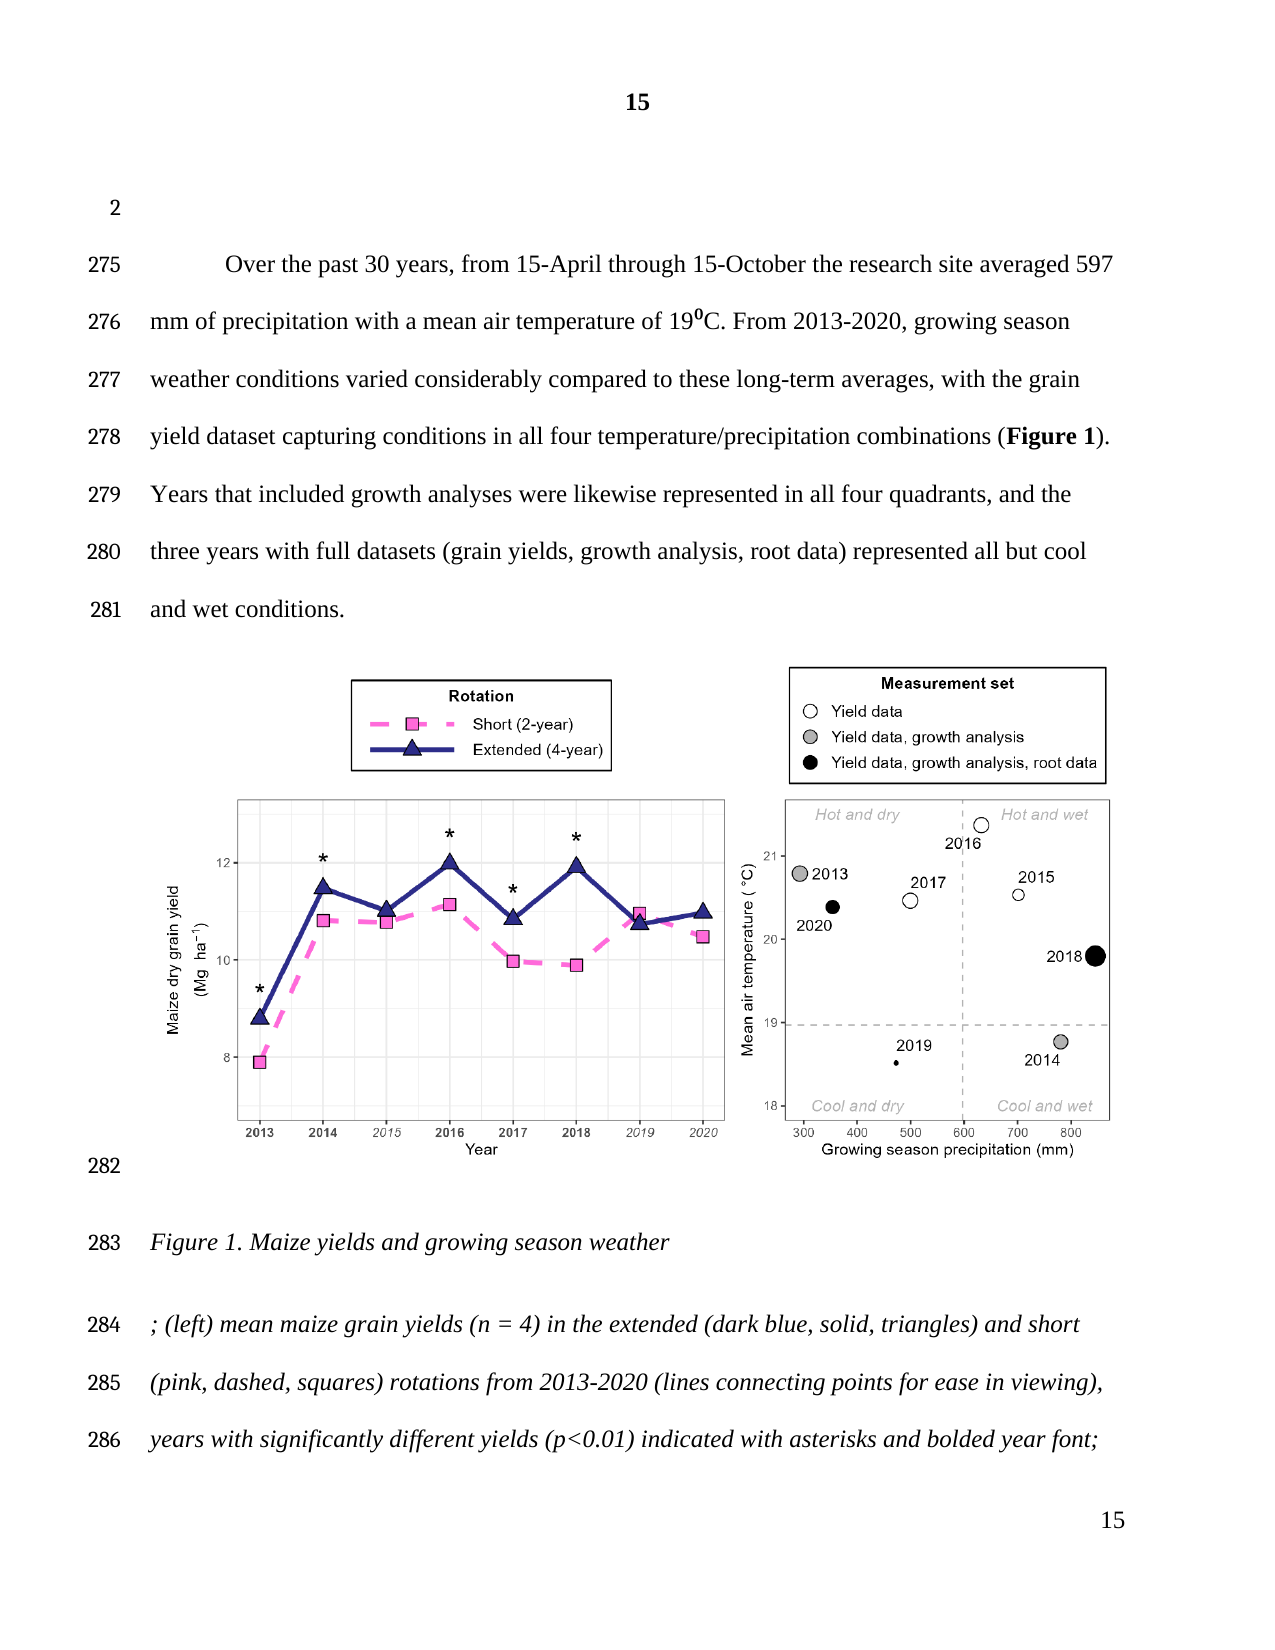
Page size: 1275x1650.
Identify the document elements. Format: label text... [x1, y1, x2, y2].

text Over the past 30 years, from 15-April through 15-October the research site averaged 597 mm of precipitation with a mean air temperature of 19⁰C. From 2013-2020, growing season weather conditions varied considerably compared to these long-term averages, with the grain yield dataset capturing conditions in all four temperature/precipitation combinations (Figure 1). Years that included growth analyses were likewise represented in all four quadrants, and the three years with full datasets (grain yields, growth analysis, root data) represented all but cool and wet conditions. [150, 249, 1125, 622]
text Figure 1. Maize yields and growing season weather [150, 1227, 1125, 1256]
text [150, 1309, 1125, 1453]
picture [150, 651, 1125, 1174]
